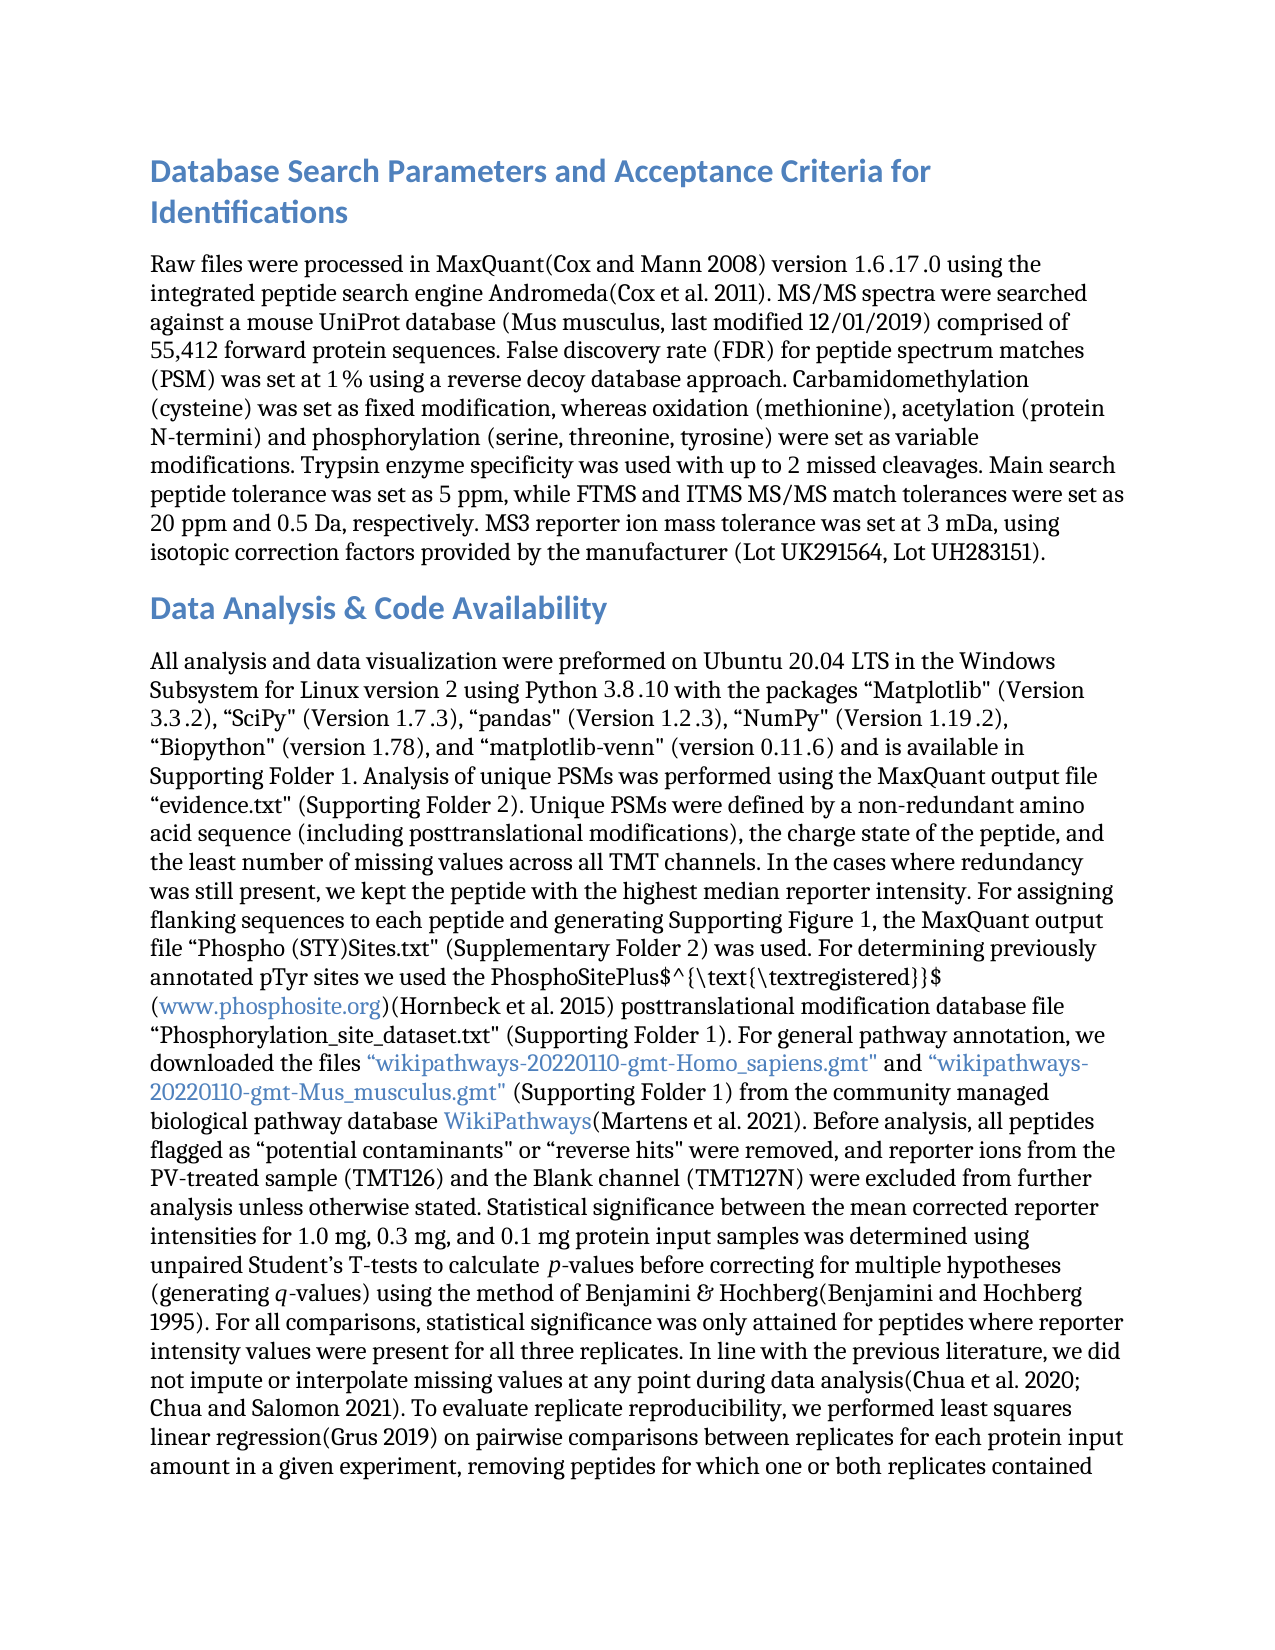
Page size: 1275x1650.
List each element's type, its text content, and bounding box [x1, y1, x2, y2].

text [150, 647, 1125, 1481]
text Raw files were processed in MaxQuant(Cox and Mann 2008) version using the integrated peptide search engine Andromeda(Cox et al. 2011). MS/MS spectra were searched against a mouse UniProt database (Mus musculus, last modified 12/01/2019) comprised of forward protein sequences. False discovery rate (FDR) for peptide spectrum matches (PSM) was set at using a reverse decoy database approach. Carbamidomethylation (cysteine) was set as fixed modification, whereas oxidation (methionine), acetylation (protein N-termini) and phosphorylation (serine, threonine, tyrosine) were set as variable modifications. Trypsin enzyme specificity was used with up to missed cleavages. Main search peptide tolerance was set as ppm, while FTMS and ITMS MS/MS match tolerances were set as ppm and Da, respectively. MS3 reporter ion mass tolerance was set at mDa, using isotopic correction factors provided by the manufacturer (Lot UK291564, Lot UH283151). [150, 250, 1125, 566]
subtitle Data Analysis & Code Availability [150, 587, 1125, 628]
subtitle Database Search Parameters and Acceptance Criteria for Identifications [150, 150, 1125, 231]
